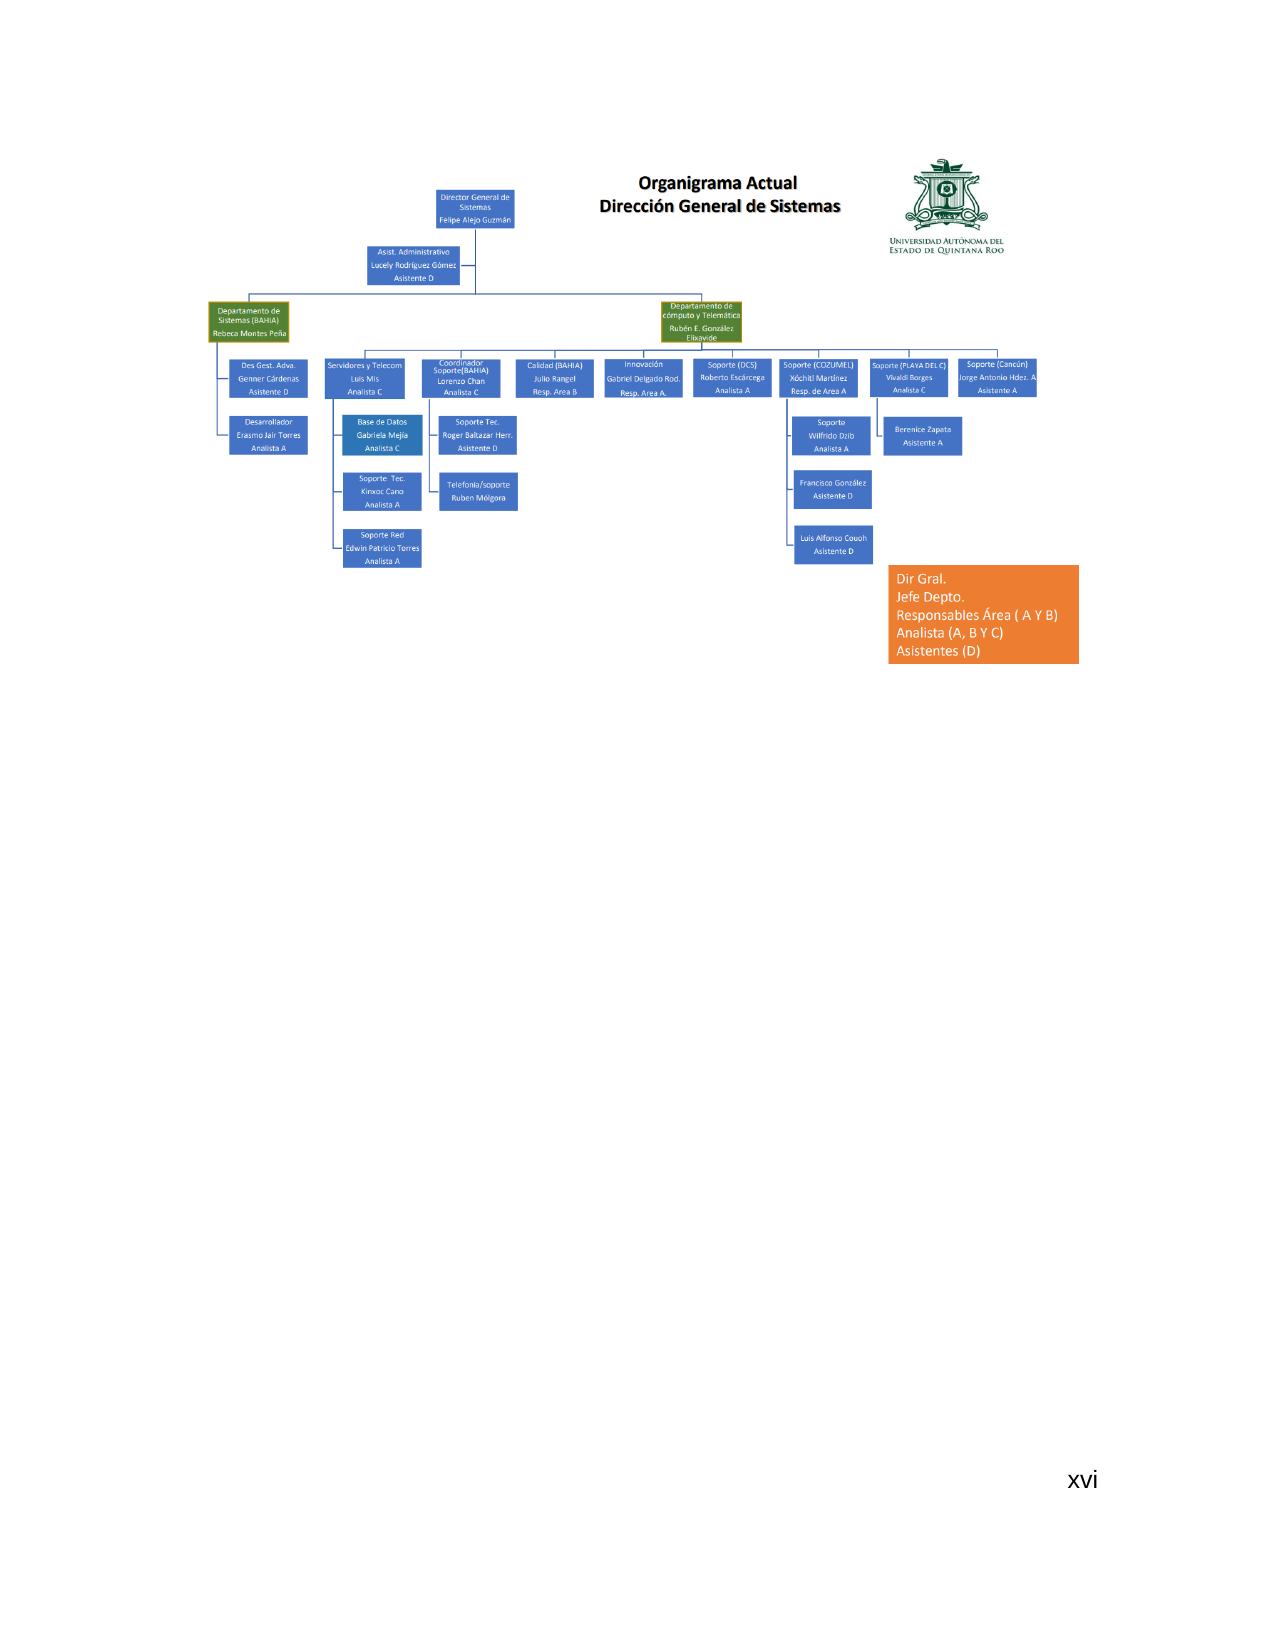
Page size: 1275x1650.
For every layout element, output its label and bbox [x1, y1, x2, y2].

picture [177, 147, 1098, 664]
